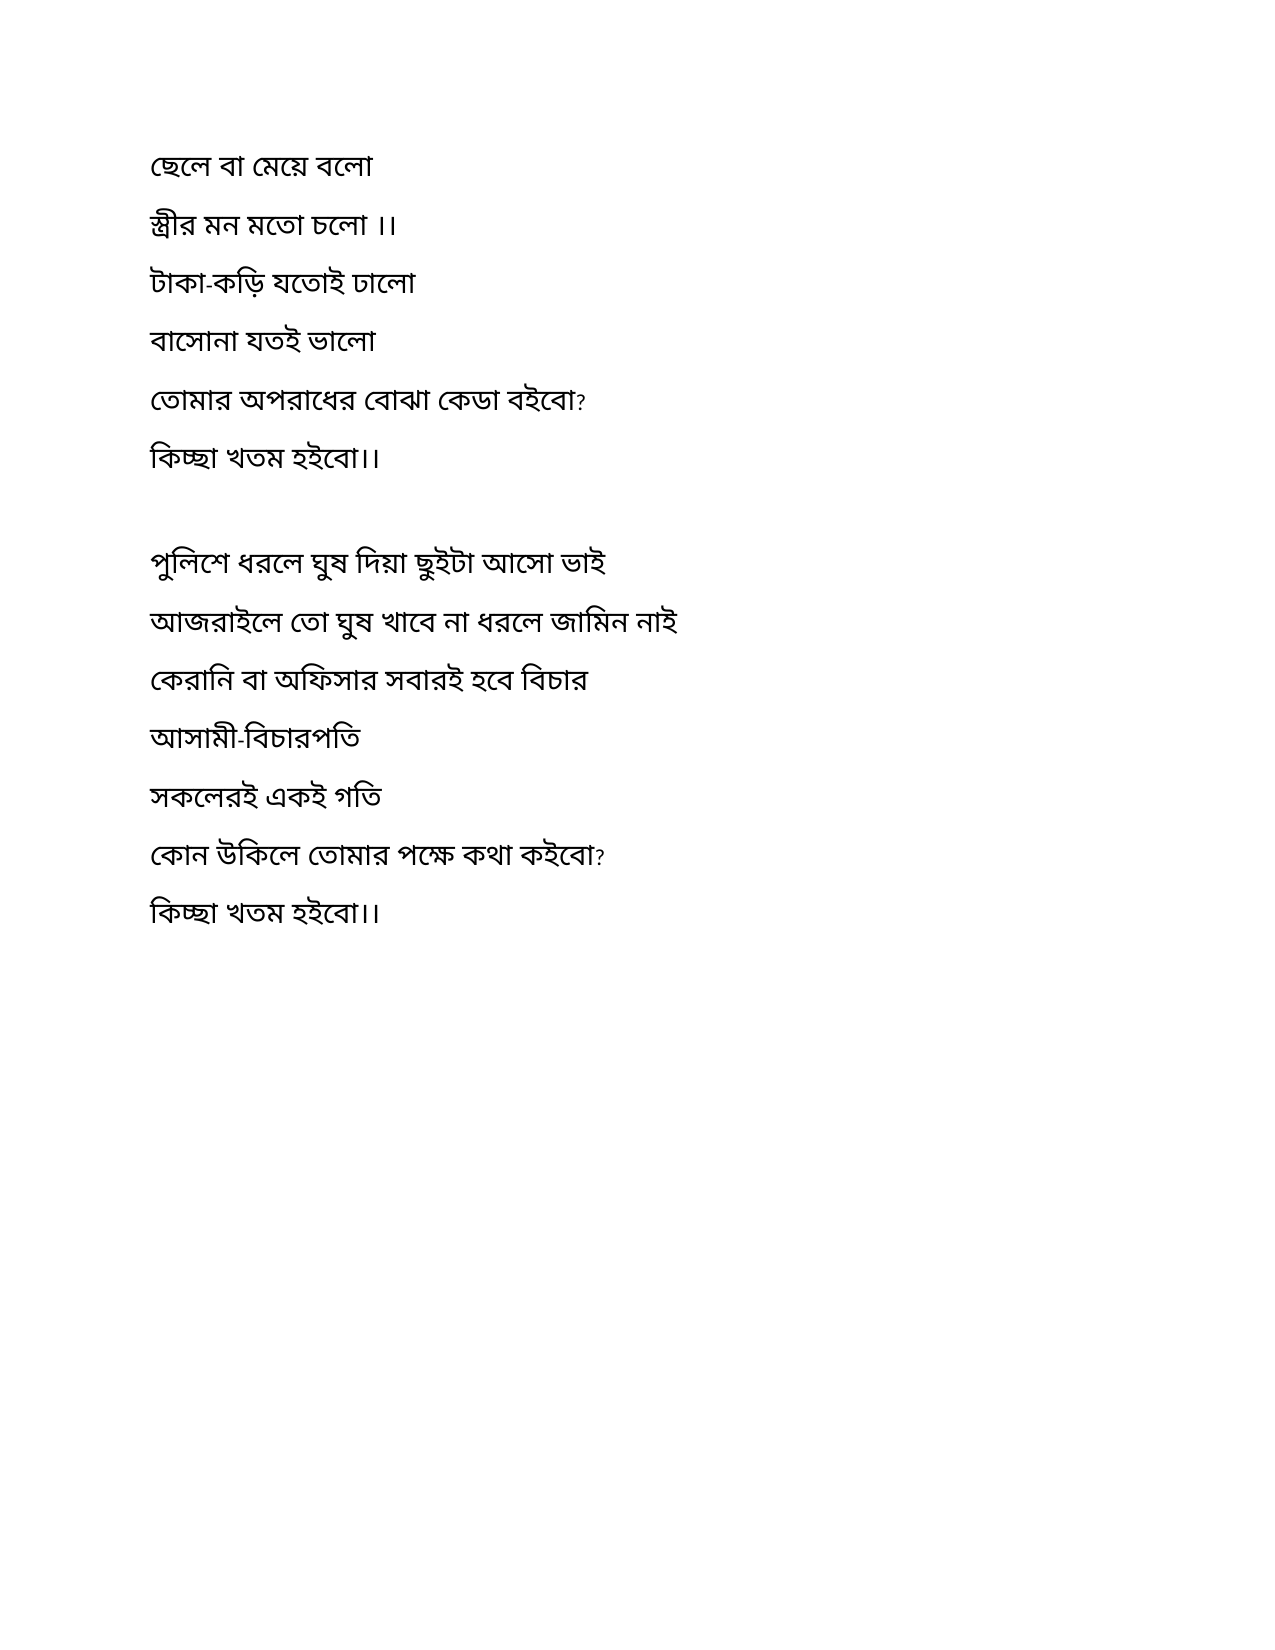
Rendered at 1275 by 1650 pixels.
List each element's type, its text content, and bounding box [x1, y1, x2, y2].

text সকলেরই একই গতি [150, 780, 1125, 819]
text টাকা-কড়ি যতোই ঢালো [150, 267, 1125, 305]
text পুলিশে ধরলে ঘুষ দিয়া ছুইটা আসো ভাই [150, 547, 1125, 586]
text স্ত্রীর মন মতো চলো ।। [150, 208, 1125, 247]
text বাসোনা যতই ভালো [150, 325, 1125, 364]
text কোন উকিলে তোমার পক্ষে কথা কইবো? [150, 838, 1125, 877]
text তোমার অপরাধের বোঝা কেডা বইবো? [150, 383, 1125, 422]
text আসামী-বিচারপতি [150, 722, 1125, 761]
text আজরাইলে তো ঘুষ খাবে না ধরলে জামিন নাই [150, 605, 1125, 644]
text কিচ্ছা খতম হইবো।। [150, 897, 1125, 936]
text ছেলে বা মেয়ে বলো [150, 150, 1125, 189]
text কেরানি বা অফিসার সবারই হবে বিচার [150, 663, 1125, 702]
text কিচ্ছা খতম হইবো।। [150, 442, 1125, 480]
